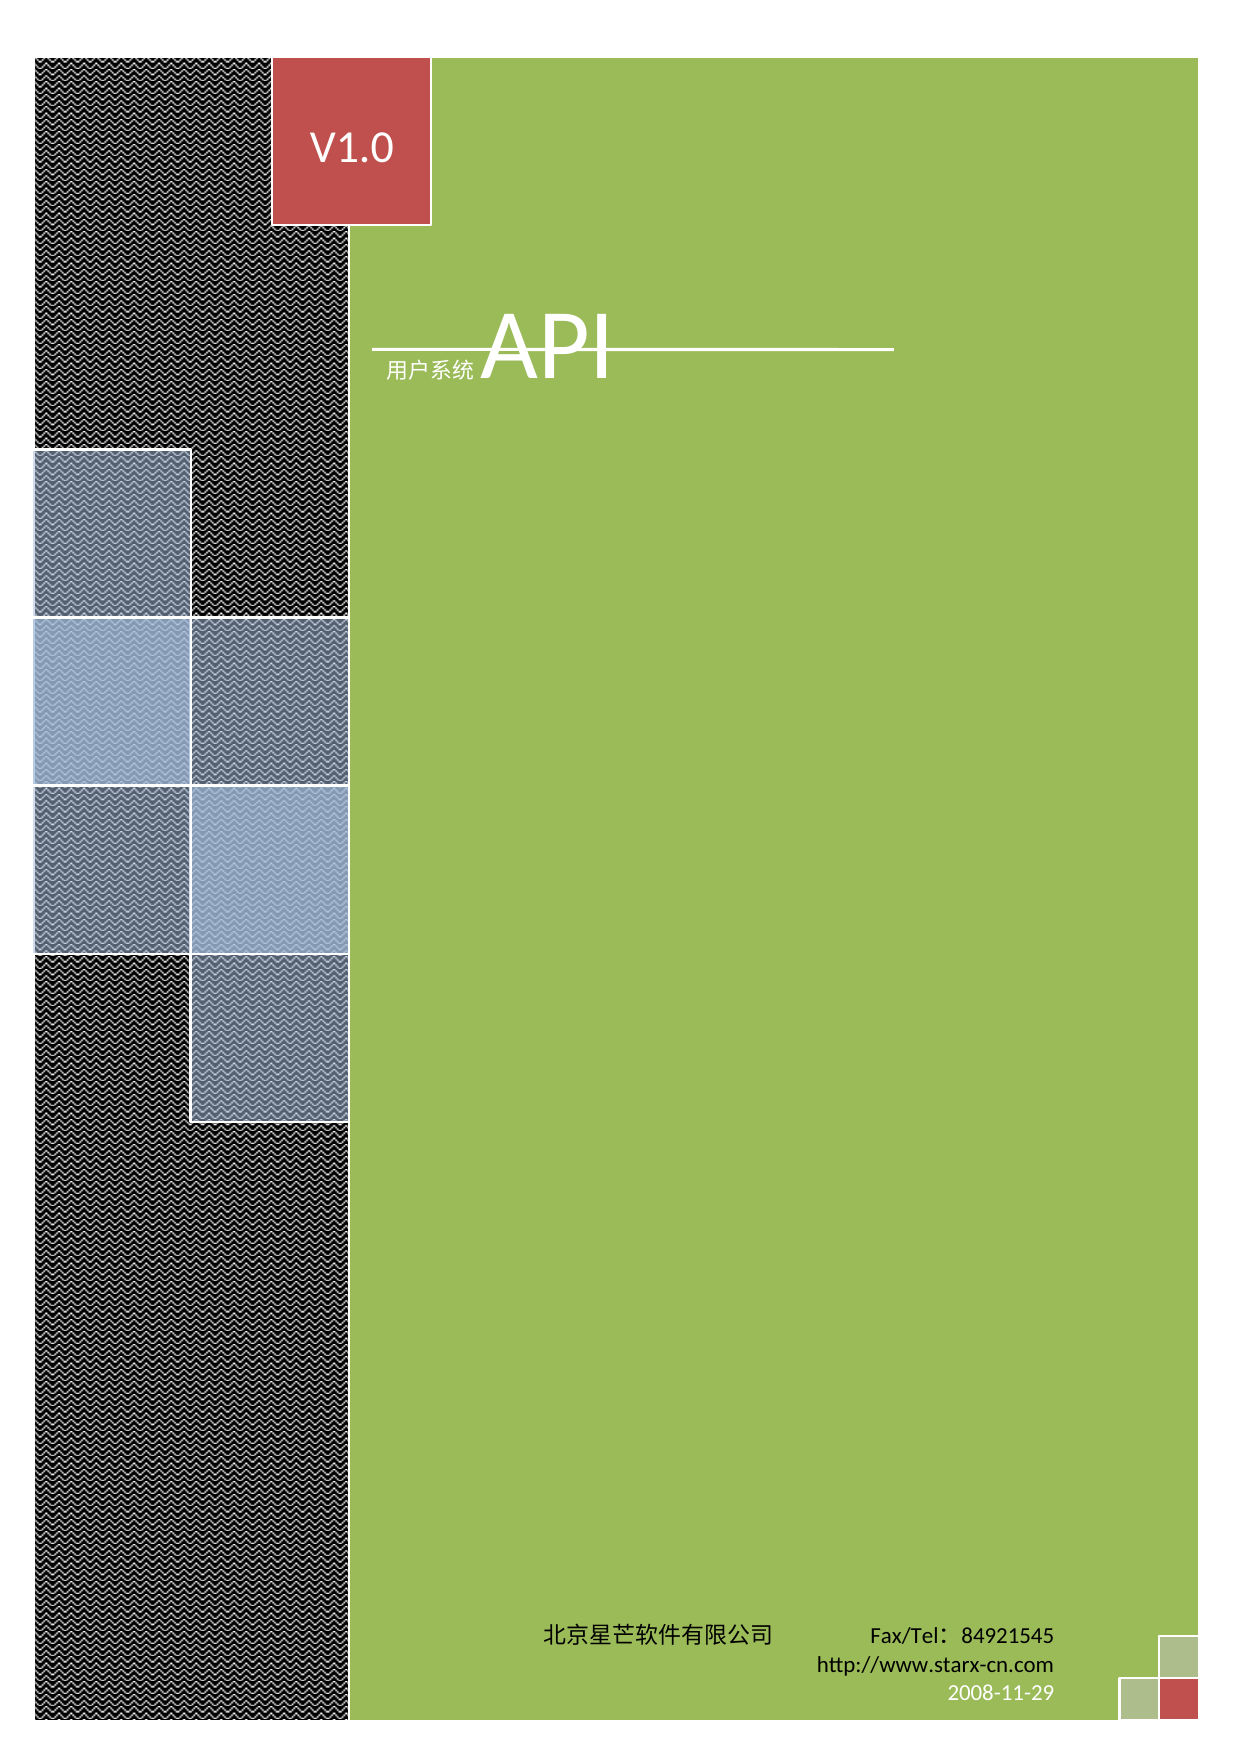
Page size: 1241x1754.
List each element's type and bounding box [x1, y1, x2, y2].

picture [35, 58, 348, 616]
picture [35, 955, 348, 1720]
